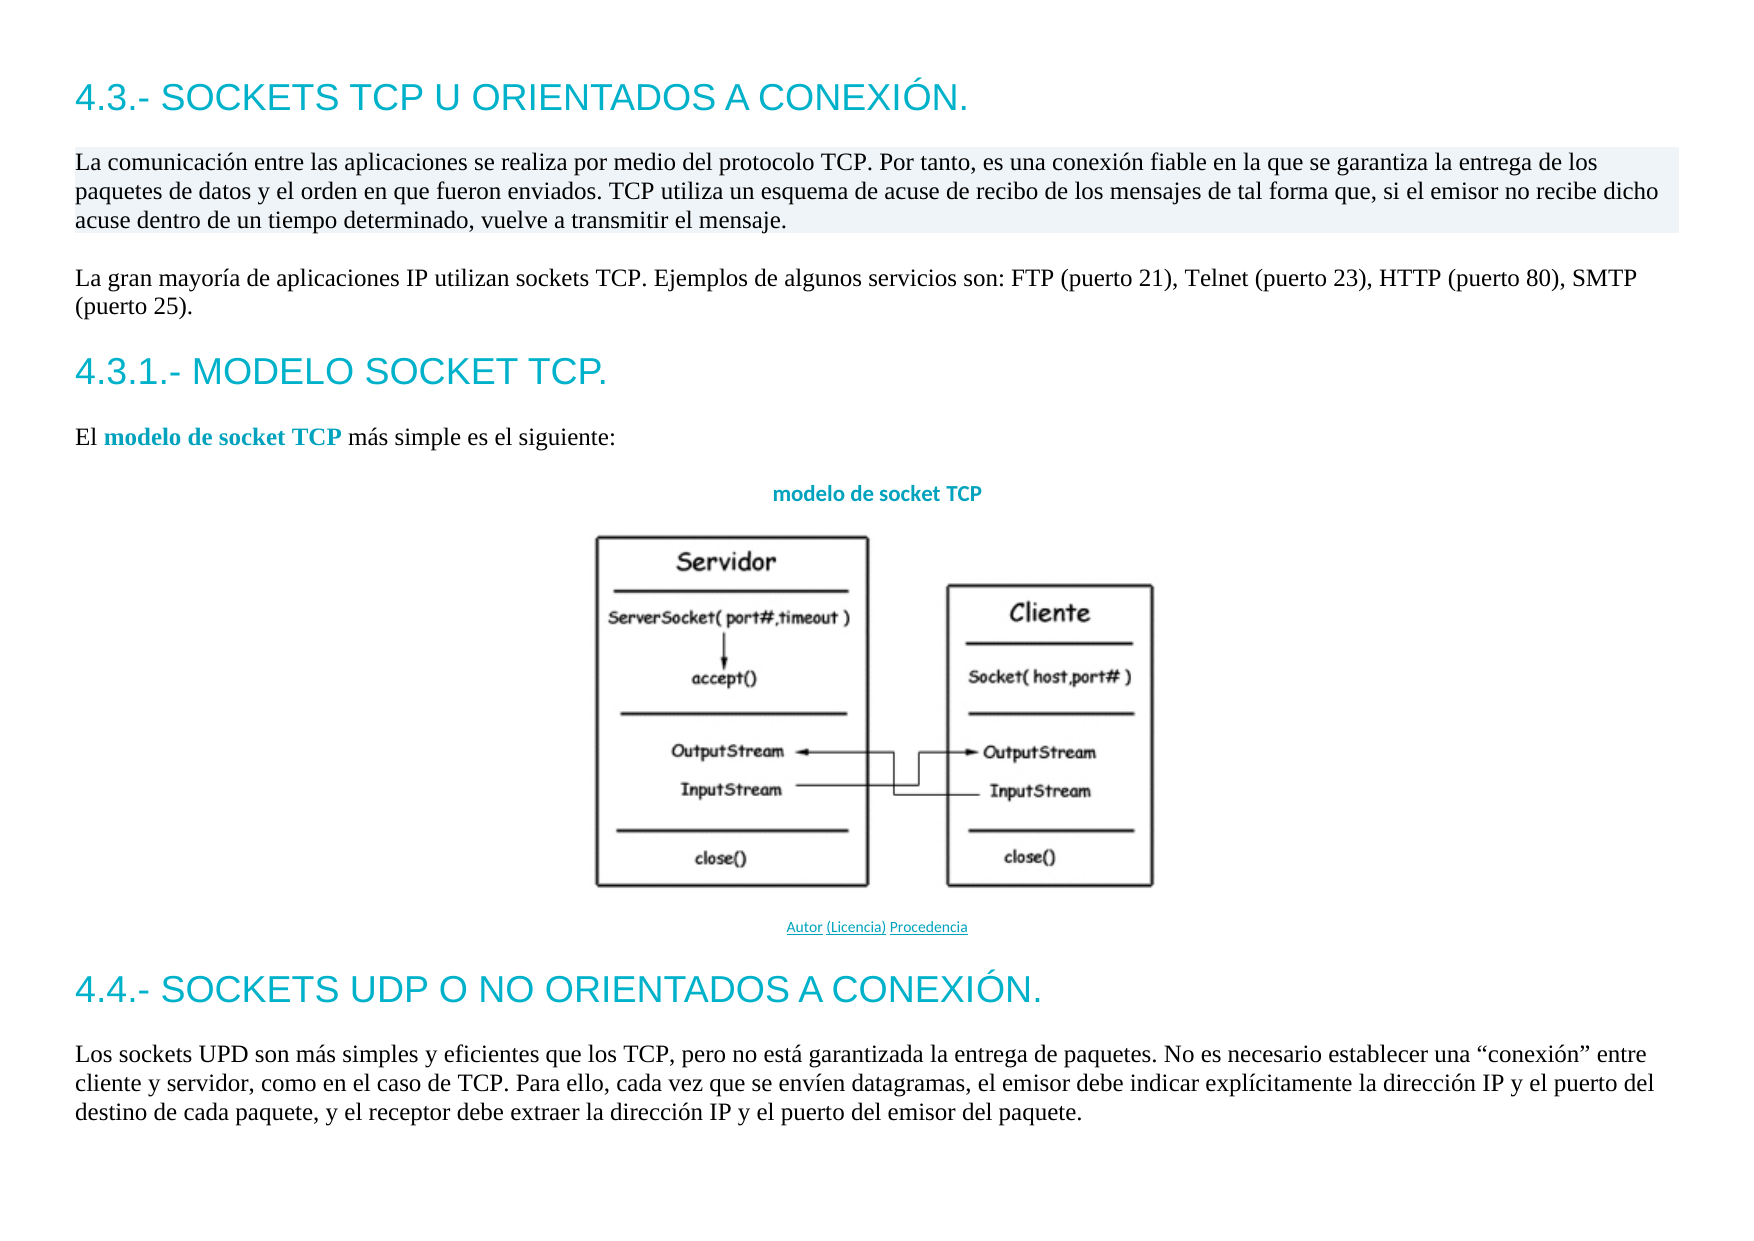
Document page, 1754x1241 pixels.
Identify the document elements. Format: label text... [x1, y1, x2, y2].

text Los sockets UPD son más simples y eficientes que los TCP, pero no está garantizada la entrega de paquetes. No es necesario establecer una “conexión” entre cliente y servidor, como en el caso de TCP. Para ello, cada vez que se envíen datagramas, el emisor debe indicar explícitamente la dirección IP y el puerto del destino de cada paquete, y el receptor debe extraer la dirección IP y el puerto del emisor del paquete. [75, 1039, 1679, 1126]
subtitle 4.4.- SOCKETS UDP O NO ORIENTADOS A CONEXIÓN. [75, 967, 1679, 1010]
subtitle 4.3.1.- MODELO SOCKET TCP. [75, 349, 1679, 392]
text Autor (Licencia) Procedencia [75, 917, 1679, 937]
text La gran mayoría de aplicaciones IP utilizan sockets TCP. Ejemplos de algunos servicios son: FTP (puerto 21), Telnet (puerto 23), HTTP (puerto 80), SMTP (puerto 25). [75, 263, 1679, 320]
picture [587, 526, 1167, 899]
text modelo de socket TCP [75, 479, 1679, 508]
text El modelo de socket TCP más simple es el siguiente: [75, 422, 1679, 450]
subtitle 4.3.- SOCKETS TCP U ORIENTADOS A CONEXIÓN. [75, 75, 1679, 118]
text La comunicación entre las aplicaciones se realiza por medio del protocolo TCP. Por tanto, es una conexión fiable en la que se garantiza la entrega de los paquetes de datos y el orden en que fueron enviados. TCP utiliza un esquema de acuse de recibo de los mensajes de tal forma que, si el emisor no recibe dicho acuse dentro de un tiempo determinado, vuelve a transmitir el mensaje. [75, 147, 1679, 233]
